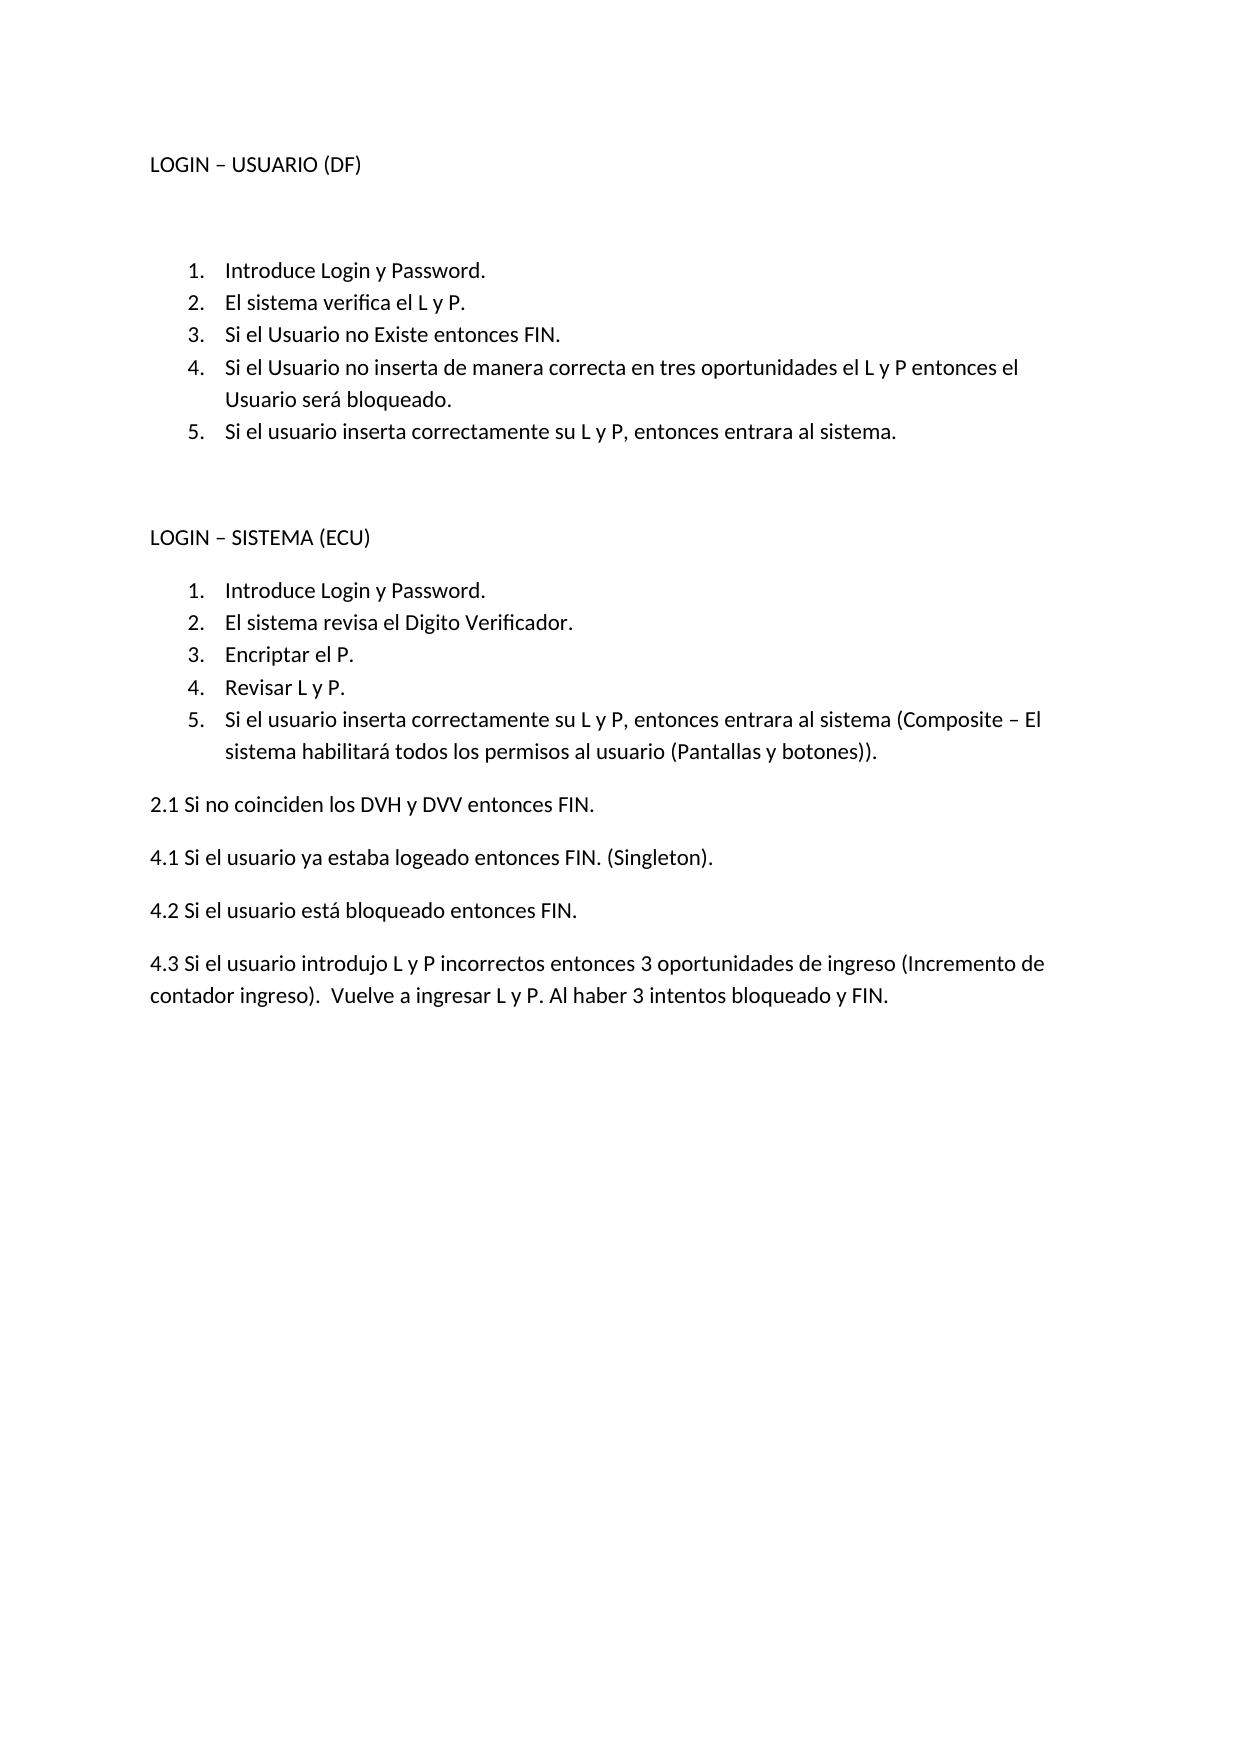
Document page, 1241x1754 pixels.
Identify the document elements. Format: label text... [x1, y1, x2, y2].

list Si el Usuario no Existe entonces FIN. [187, 320, 1090, 348]
list El sistema verifica el L y P. [187, 288, 1090, 316]
text LOGIN – USUARIO (DF) [150, 150, 1090, 178]
list Introduce Login y Password. [187, 576, 1090, 604]
text 4.3 Si el usuario introdujo L y P incorrectos entonces 3 oportunidades de ingreso (Incremento de contador ingreso). Vuelve a ingresar L y P. Al haber 3 intentos bloqueado y FIN. [150, 949, 1090, 1009]
list El sistema revisa el Digito Verificador. [187, 608, 1090, 636]
text LOGIN – SISTEMA (ECU) [150, 523, 1090, 551]
list Si el usuario inserta correctamente su L y P, entonces entrara al sistema (Composite – El sistema habilitará todos los permisos al usuario (Pantallas y botones)). [187, 705, 1090, 765]
text 4.1 Si el usuario ya estaba logeado entonces FIN. (Singleton). [150, 843, 1090, 871]
list Revisar L y P. [187, 673, 1090, 701]
list Encriptar el P. [187, 640, 1090, 668]
list Si el usuario inserta correctamente su L y P, entonces entrara al sistema. [187, 417, 1090, 445]
list Introduce Login y Password. [187, 256, 1090, 284]
text 2.1 Si no coinciden los DVH y DVV entonces FIN. [150, 790, 1090, 818]
text 4.2 Si el usuario está bloqueado entonces FIN. [150, 896, 1090, 924]
list Si el Usuario no inserta de manera correcta en tres oportunidades el L y P entonces el Usuario será bloqueado. [187, 353, 1090, 413]
